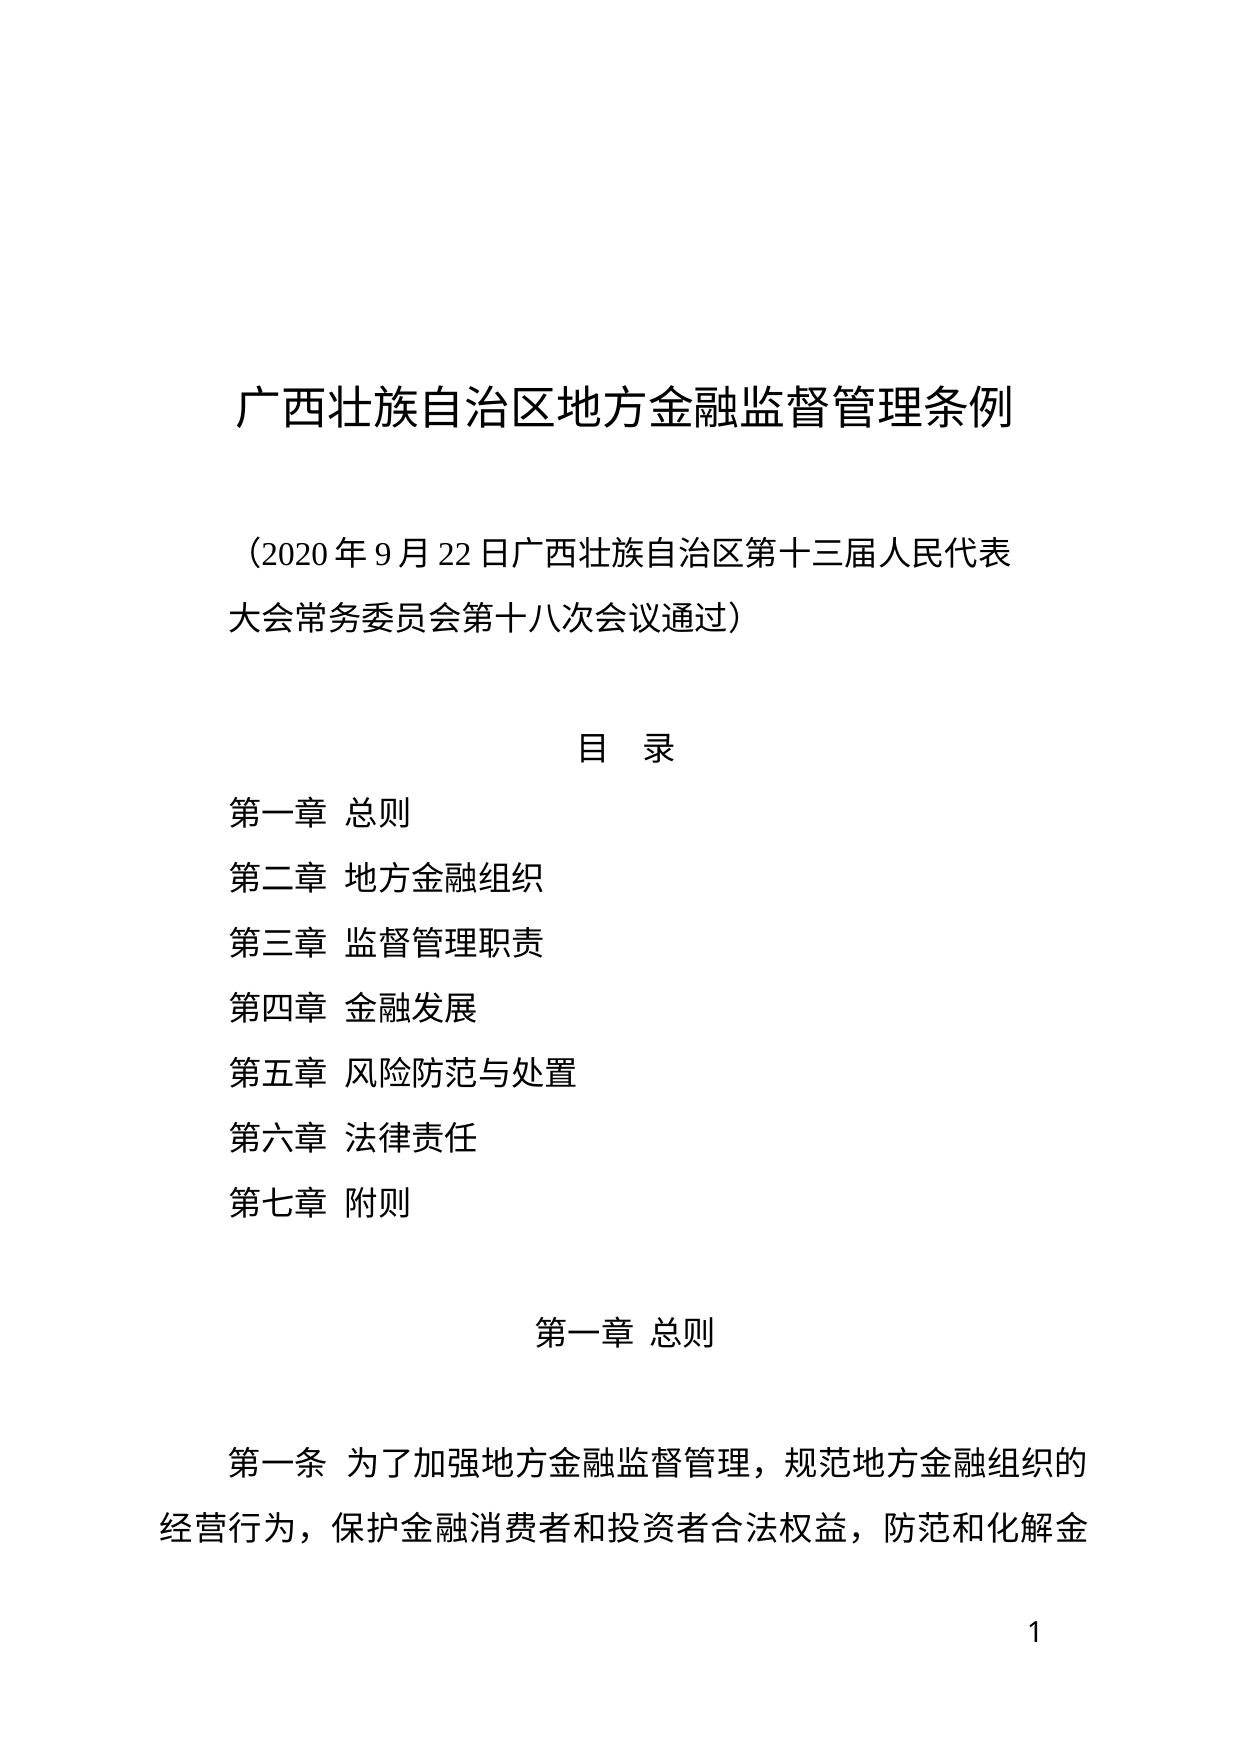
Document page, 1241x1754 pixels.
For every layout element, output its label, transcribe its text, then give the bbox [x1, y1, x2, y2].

text 广西壮族自治区地方金融监督管理条例 [159, 356, 1090, 453]
text 目 录 [228, 713, 1024, 778]
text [159, 1428, 1090, 1558]
text 第一章 总则 [159, 1298, 1090, 1363]
text 第三章 监督管理职责 [228, 908, 1024, 973]
text 第二章 地方金融组织 [228, 843, 1024, 908]
text （2020年9月22日广西壮族自治区第十三届人民代表大会常务委员会第十八次会议通过） [228, 518, 1024, 648]
text 第五章 风险防范与处置 [228, 1038, 1024, 1103]
text 第四章 金融发展 [228, 973, 1024, 1038]
text 第六章 法律责任 [228, 1103, 1024, 1168]
text 第七章 附则 [228, 1168, 1024, 1233]
text 第一章 总则 [228, 778, 1024, 843]
